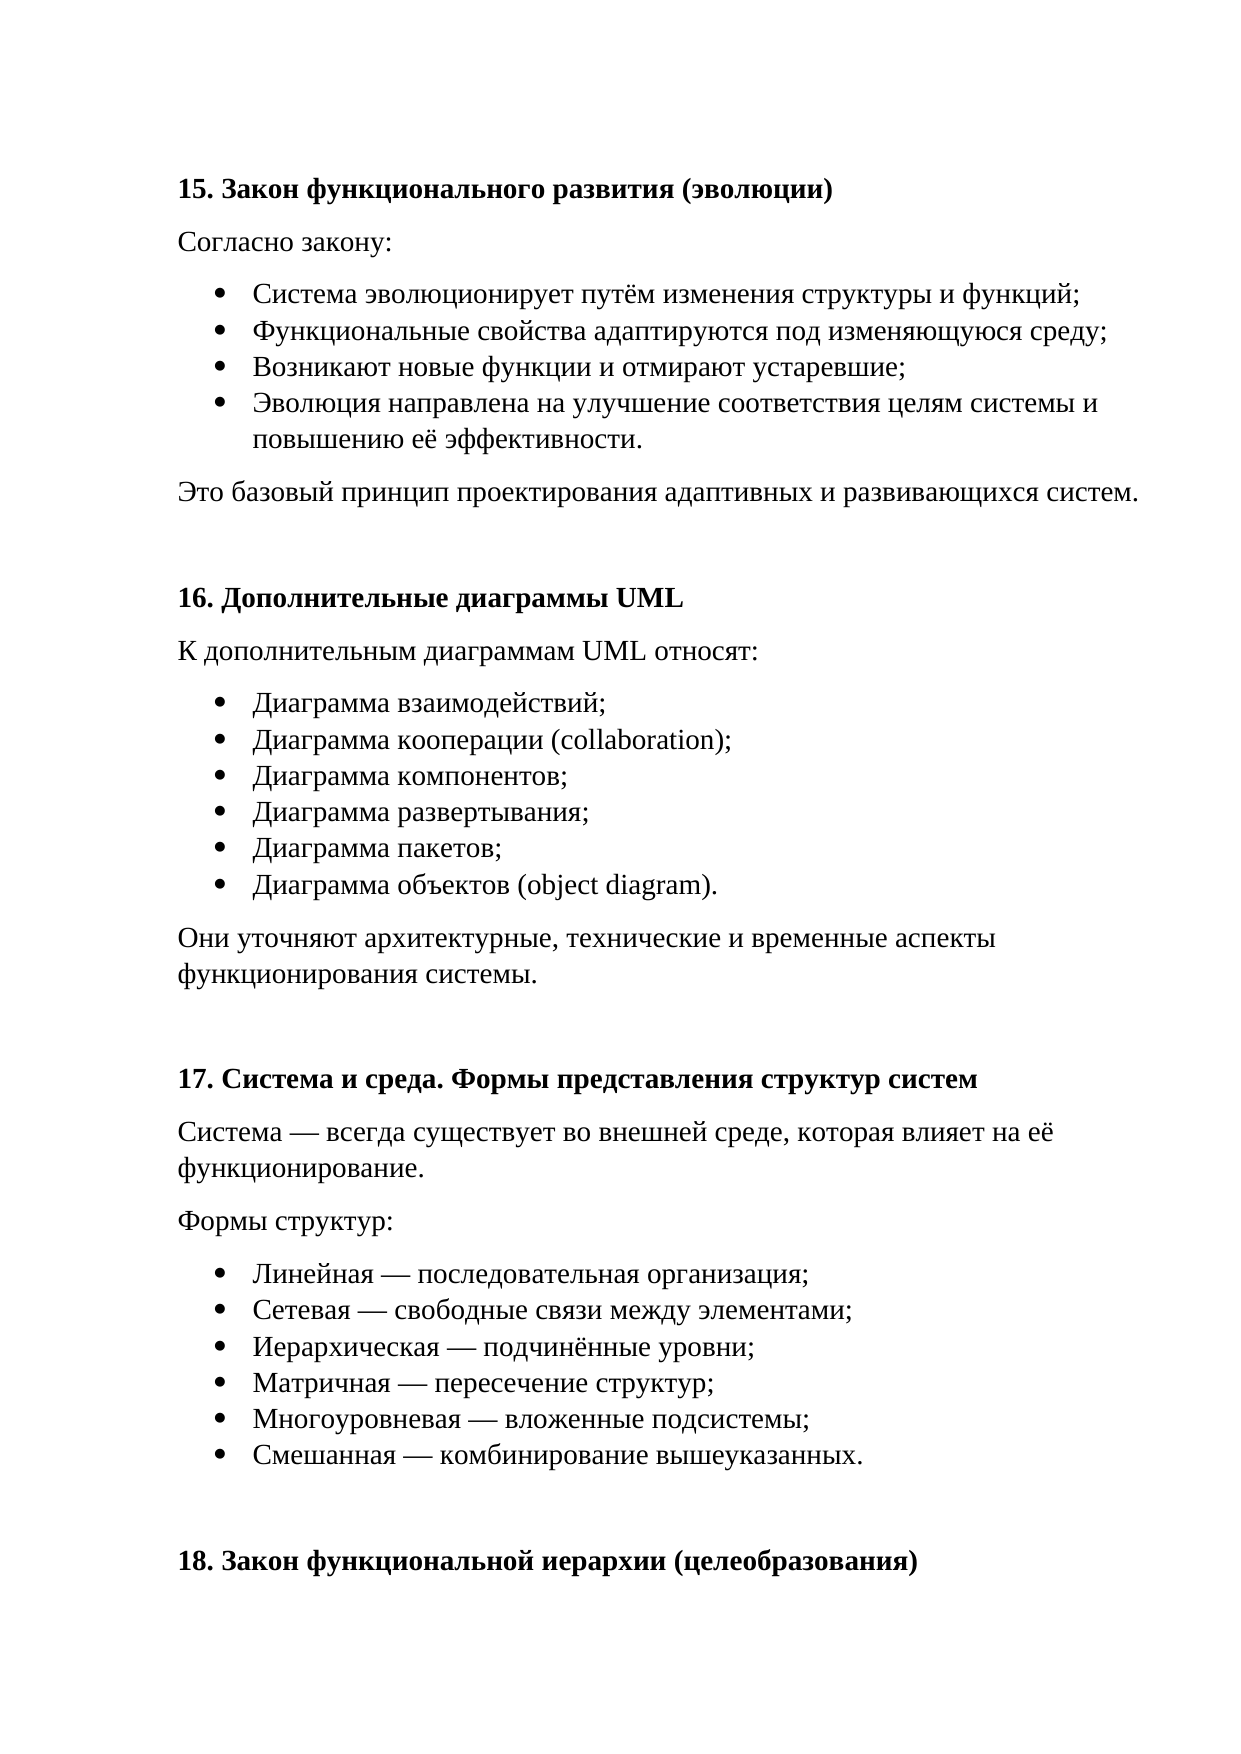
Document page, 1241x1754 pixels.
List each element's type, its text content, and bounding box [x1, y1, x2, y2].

text 16. Дополнительные диаграммы UML [177, 580, 1152, 613]
text Они уточняют архитектурные, технические и временные аспекты функционирования системы. [177, 920, 1152, 989]
list Матричная — пересечение структур; [215, 1365, 1152, 1398]
text Формы структур: [177, 1203, 1152, 1237]
text Система — всегда существует во внешней среде, которая влияет на её функционирование. [177, 1114, 1152, 1184]
list Многоуровневая — вложенные подсистемы; [215, 1401, 1152, 1435]
list Сетевая — свободные связи между элементами; [215, 1292, 1152, 1326]
text 17. Система и среда. Формы представления структур систем [177, 1062, 1152, 1095]
list Линейная — последовательная организация; [215, 1256, 1152, 1290]
list Диаграмма взаимодействий; [215, 686, 1152, 719]
text 15. Закон функционального развития (эволюции) [177, 171, 1152, 204]
list Диаграмма компонентов; [215, 758, 1152, 792]
list Смешанная — комбинирование вышеуказанных. [215, 1437, 1152, 1471]
list Диаграмма кооперации (collaboration); [215, 722, 1152, 756]
list Диаграмма развертывания; [215, 794, 1152, 828]
list Диаграмма объектов (object diagram). [215, 867, 1152, 901]
text Согласно закону: [177, 224, 1152, 257]
list Возникают новые функции и отмирают устаревшие; [215, 349, 1152, 383]
list Эволюция направлена на улучшение соответствия целям системы и повышению её эффективности. [215, 385, 1152, 455]
list Функциональные свойства адаптируются под изменяющуюся среду; [215, 313, 1152, 346]
text К дополнительным диаграммам UML относят: [177, 633, 1152, 666]
text Это базовый принцип проектирования адаптивных и развивающихся систем. [177, 474, 1152, 508]
list Система эволюционирует путём изменения структуры и функций; [215, 277, 1152, 310]
text 18. Закон функциональной иерархии (целеобразования) [177, 1543, 1152, 1577]
list Диаграмма пакетов; [215, 831, 1152, 864]
list Иерархическая — подчинённые уровни; [215, 1329, 1152, 1362]
